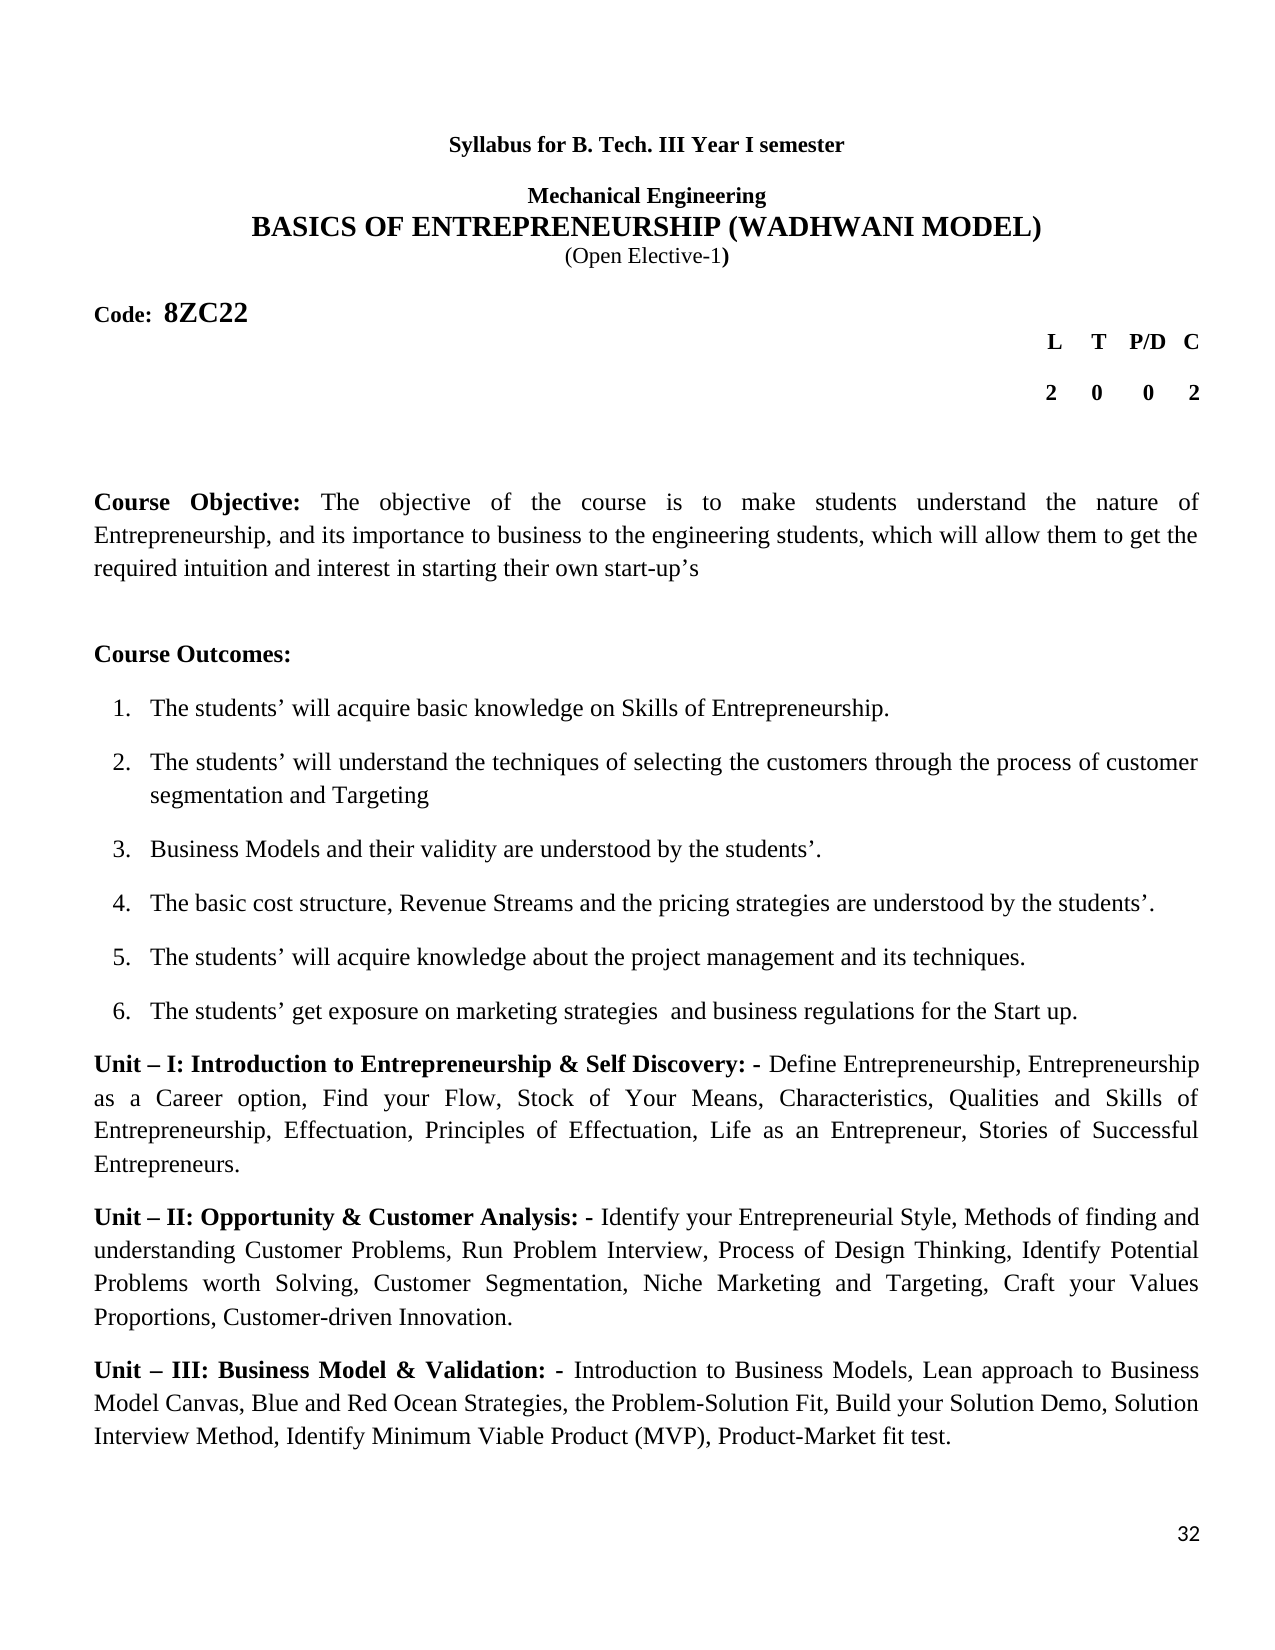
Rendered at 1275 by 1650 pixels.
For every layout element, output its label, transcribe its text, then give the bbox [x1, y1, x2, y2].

text Unit – III: Business Model & Validation: - Introduction to Business Models, Lean approach to Business Model Canvas, Blue and Red Ocean Strategies, the Problem-Solution Fit, Build your Solution Demo, Solution Interview Method, Identify Minimum Viable Product (MVP), Product-Market fit test. [94, 1355, 1200, 1450]
text BASICS OF ENTREPRENEURSHIP (WADHWANI MODEL) [94, 209, 1200, 242]
text Syllabus for B. Tech. III Year I semester [94, 131, 1200, 158]
text (Open Elective-1) [94, 242, 1200, 268]
list The basic cost structure, Revenue Streams and the pricing strategies are understood by the students’. [112, 888, 1200, 917]
text Course Objective: The objective of the course is to make students understand the nature of Entrepreneurship, and its importance to business to the engineering students, which will allow them to get the required intuition and interest in starting their own start-up’s [94, 487, 1200, 581]
list Business Models and their validity are understood by the students’. [112, 834, 1200, 863]
list The students’ will understand the techniques of selecting the customers through the process of customer segmentation and Targeting [112, 747, 1200, 809]
text Code: 8ZC22 [94, 295, 1200, 328]
text Unit – II: Opportunity & Customer Analysis: - Identify your Entrepreneurial Style, Methods of finding and understanding Customer Problems, Run Problem Interview, Process of Design Thinking, Identify Potential Problems worth Solving, Customer Segmentation, Niche Marketing and Targeting, Craft your Values Proportions, Customer-driven Innovation. [94, 1202, 1200, 1330]
list The students’ will acquire knowledge about the project management and its techniques. [112, 942, 1200, 971]
list The students’ get exposure on marketing strategies and business regulations for the Start up. [112, 996, 1200, 1024]
text Mechanical Engineering [94, 182, 1200, 209]
text 2 0 0 2 [694, 379, 1200, 406]
list The students’ will acquire basic knowledge on Skills of Entrepreneurship. [112, 693, 1200, 722]
text Unit – I: Introduction to Entrepreneurship & Self Discovery: - Define Entrepreneurship, Entrepreneurship as a Career option, Find your Flow, Stock of Your Means, Characteristics, Qualities and Skills of Entrepreneurship, Effectuation, Principles of Effectuation, Life as an Entrepreneur, Stories of Successful Entrepreneurs. [94, 1049, 1200, 1177]
text Course Outcomes: [94, 639, 1200, 668]
text L T P/D C [94, 328, 1200, 355]
